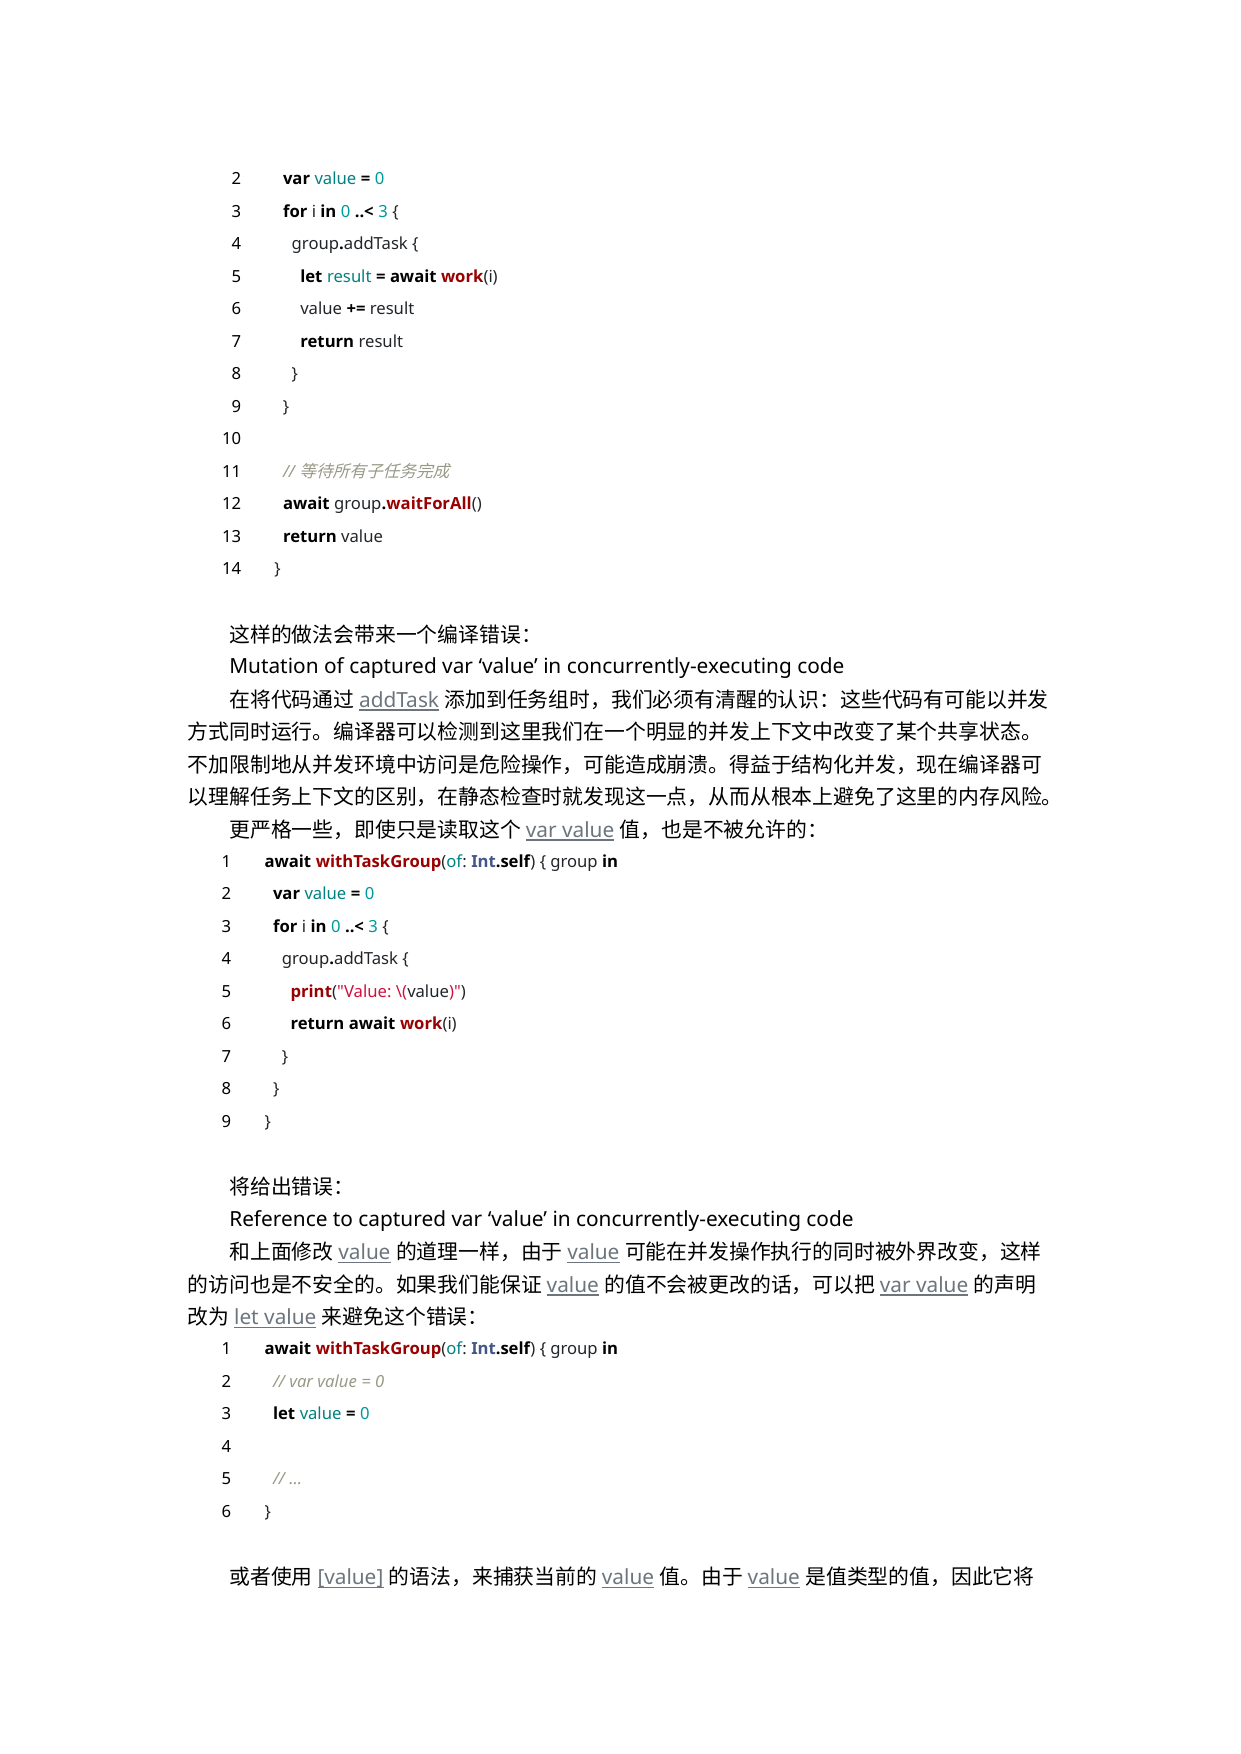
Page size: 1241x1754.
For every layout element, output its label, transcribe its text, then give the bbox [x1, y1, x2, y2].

text 这样的做法会带来一个编译错误： [187, 617, 1053, 649]
table_header await withTaskGroup(of: Int.self) { group in // var value = 0 let value = 0 // ... } [231, 1332, 706, 1559]
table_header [188, 162, 241, 617]
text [187, 1559, 1053, 1592]
table_header 1 2 3 4 5 6 [188, 1332, 231, 1559]
text Mutation of captured var ‘value’ in concurrently-executing code [187, 649, 1053, 682]
text 在将代码通过 addTask 添加到任务组时，我们必须有清醒的认识：这些代码有可能以并发方式同时运行。编译器可以检测到这里我们在一个明显的并发上下文中改变了某个共享状态。不加限制地从并发环境中访问是危险操作，可能造成崩溃。得益于结构化并发，现在编译器可以理解任务上下文的区别，在静态检查时就发现这一点，从而从根本上避免了这里的内存风险。 [187, 682, 1053, 812]
text 和上面修改 value 的道理一样，由于 value 可能在并发操作执行的同时被外界改变，这样的访问也是不安全的。如果我们能保证 value 的值不会被更改的话，可以把 var value 的声明改为 let value 来避免这个错误： [187, 1234, 1053, 1332]
text 将给出错误： [187, 1169, 1053, 1202]
table_header 1 2 3 4 5 6 7 8 9 [188, 845, 231, 1169]
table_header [241, 162, 846, 617]
text 更严格一些，即使只是读取这个 var value 值，也是不被允许的： [187, 812, 1053, 844]
table_header await withTaskGroup(of: Int.self) { group in var value = 0 for i in 0 ..< 3 { group.addTask { print("Value: \(value)") return await work(i) } } } [231, 845, 706, 1169]
text Reference to captured var ‘value’ in concurrently-executing code [187, 1202, 1053, 1234]
